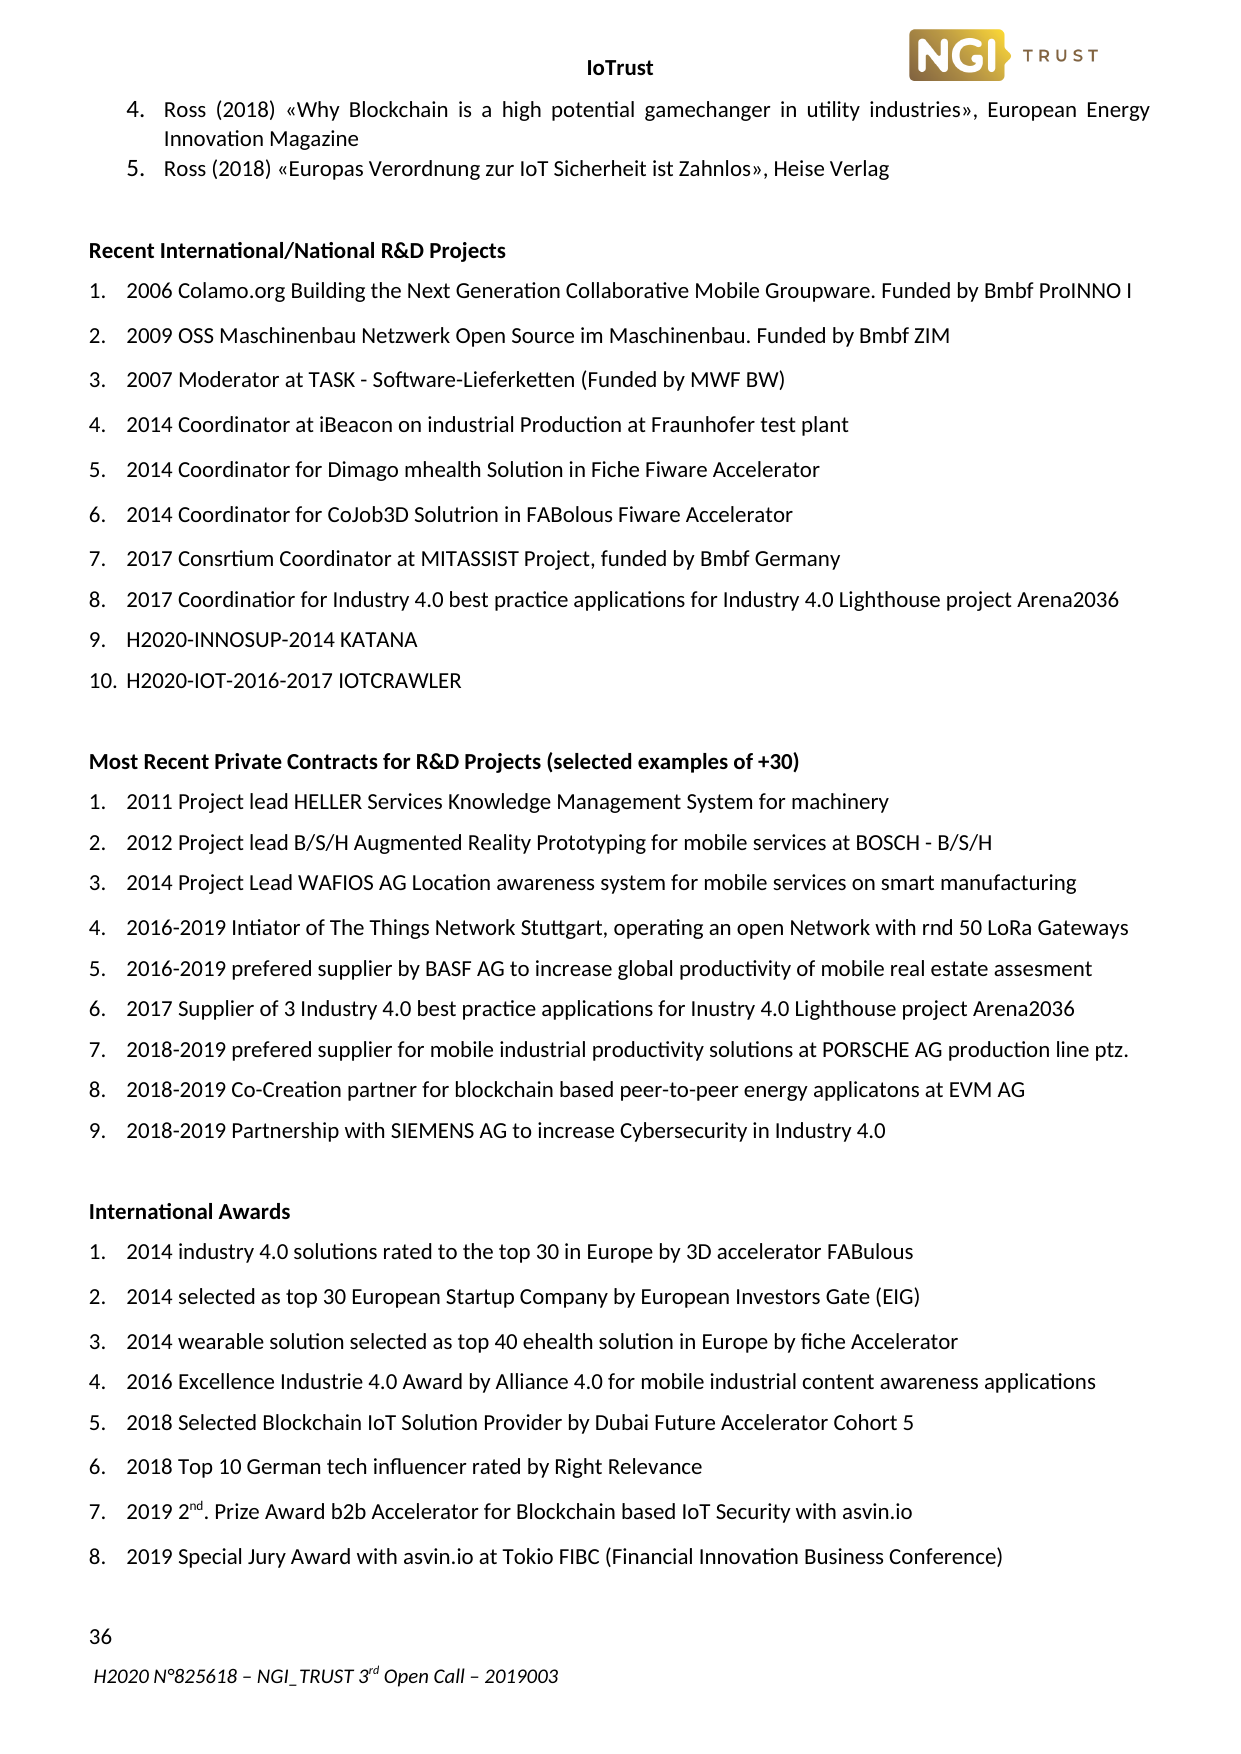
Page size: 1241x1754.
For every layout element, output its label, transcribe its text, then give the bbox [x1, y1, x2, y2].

list 2014 Coordinator for CoJob3D Solutrion in FABolous Fiware Accelerator [89, 500, 1152, 528]
list 2014 wearable solution selected as top 40 ehealth solution in Europe by fiche Accelerator [89, 1327, 1152, 1355]
list 2014 industry 4.0 solutions rated to the top 30 in Europe by 3D accelerator FABulous [89, 1237, 1152, 1265]
list 2016 Excellence Industrie 4.0 Award by Alliance 4.0 for mobile industrial content awareness applications [89, 1367, 1152, 1395]
text Recent International/National R&D Projects [89, 236, 1152, 264]
list 2016-2019 prefered supplier by BASF AG to increase global productivity of mobile real estate assesment [89, 954, 1152, 982]
list 2019 2nd. Prize Award b2b Accelerator for Blockchain based IoT Security with asvin.io [89, 1497, 1152, 1525]
text Most Recent Private Contracts for R&D Projects (selected examples of +30) [89, 747, 1152, 775]
list 2018-2019 prefered supplier for mobile industrial productivity solutions at PORSCHE AG production line ptz. [89, 1035, 1152, 1063]
list 2014 Coordinator at iBeacon on industrial Production at Fraunhofer test plant [89, 410, 1152, 438]
list 2018-2019 Partnership with SIEMENS AG to increase Cybersecurity in Industry 4.0 [89, 1116, 1152, 1144]
list 2006 Colamo.org Building the Next Generation Collaborative Mobile Groupware. Funded by Bmbf ProINNO I [89, 276, 1152, 304]
list 2017 Consrtium Coordinator at MITASSIST Project, funded by Bmbf Germany [89, 544, 1152, 572]
list 2011 Project lead HELLER Services Knowledge Management System for machinery [89, 787, 1152, 816]
list 2009 OSS Maschinenbau Netzwerk Open Source im Maschinenbau. Funded by Bmbf ZIM [89, 321, 1152, 349]
list 2017 Supplier of 3 Industry 4.0 best practice applications for Inustry 4.0 Lighthouse project Arena2036 [89, 994, 1152, 1022]
list 2018-2019 Co-Creation partner for blockchain based peer-to-peer energy applicatons at EVM AG [89, 1075, 1152, 1103]
list Ross (2018) «Why Blockchain is a high potential gamechanger in utility industries», European Energy Innovation Magazine [126, 94, 1152, 152]
list 2014 Coordinator for Dimago mhealth Solution in Fiche Fiware Accelerator [89, 455, 1152, 483]
list 2017 Coordinatior for Industry 4.0 best practice applications for Industry 4.0 Lighthouse project Arena2036 [89, 585, 1152, 613]
list 2018 Top 10 German tech influencer rated by Right Relevance [89, 1452, 1152, 1481]
text International Awards [89, 1197, 1152, 1225]
list 2014 Project Lead WAFIOS AG Location awareness system for mobile services on smart manufacturing [89, 868, 1152, 897]
list 2014 selected as top 30 European Startup Company by European Investors Gate (EIG) [89, 1282, 1152, 1310]
list H2020-INNOSUP-2014 KATANA [89, 625, 1152, 653]
list H2020-IOT-2016-2017 IOTCRAWLER [89, 666, 1152, 694]
list 2012 Project lead B/S/H Augmented Reality Prototyping for mobile services at BOSCH - B/S/H [89, 828, 1152, 856]
list 2018 Selected Blockchain IoT Solution Provider by Dubai Future Accelerator Cohort 5 [89, 1408, 1152, 1436]
list 2016-2019 Intiator of The Things Network Stuttgart, operating an open Network with rnd 50 LoRa Gateways [89, 913, 1152, 941]
list 2007 Moderator at TASK - Software-Lieferketten (Funded by MWF BW) [89, 366, 1152, 394]
list 2019 Special Jury Award with asvin.io at Tokio FIBC (Financial Innovation Business Conference) [89, 1542, 1152, 1570]
list Ross (2018) «Europas Verordnung zur IoT Sicherheit ist Zahnlos», Heise Verlag [126, 152, 1152, 183]
